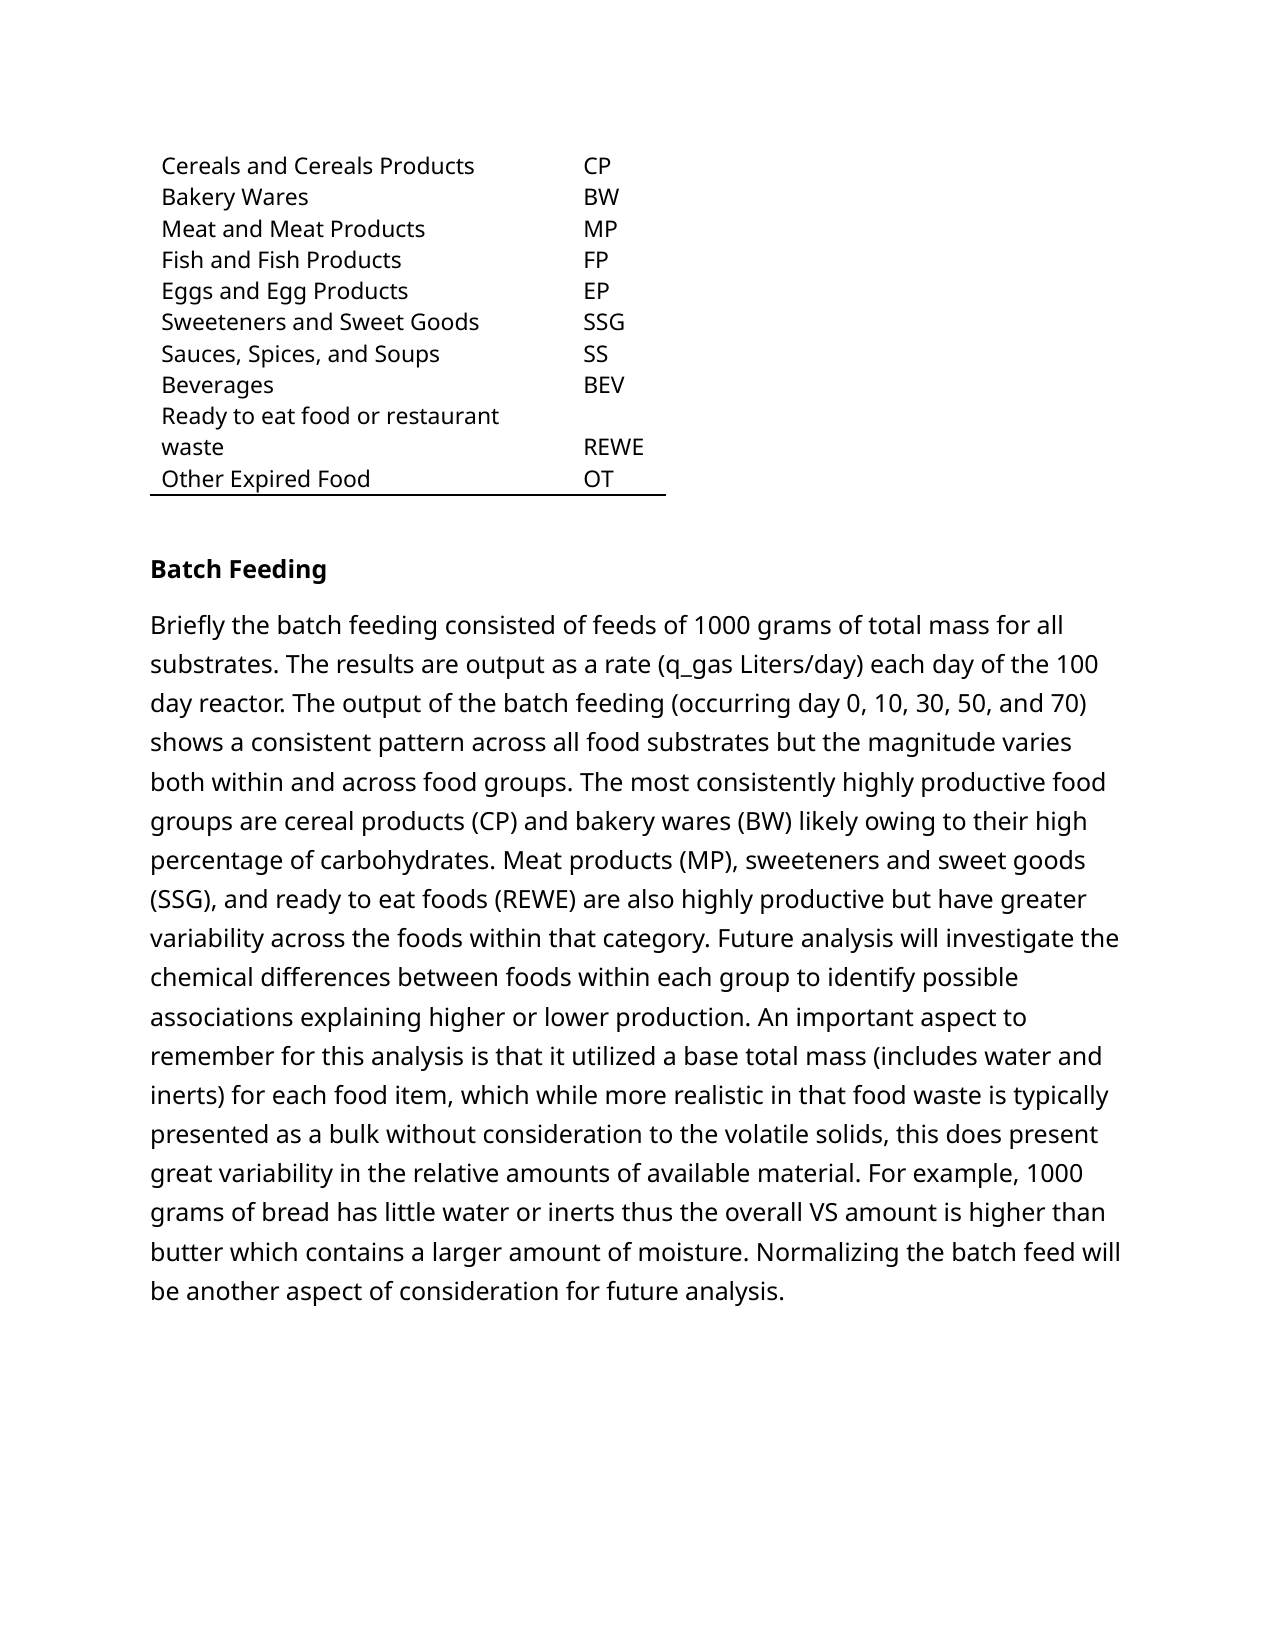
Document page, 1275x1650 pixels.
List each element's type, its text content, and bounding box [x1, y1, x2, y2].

table_cell Meat and Meat Products [150, 213, 572, 244]
table_cell OT [572, 463, 666, 494]
table_cell FP [572, 244, 666, 275]
text Briefly the batch feeding consisted of feeds of 1000 grams of total mass for all substrates. The results are output as a rate (q_gas Liters/day) each day of the 100 day reactor. The output of the batch feeding (occurring day 0, 10, 30, 50, and 70) shows a consistent pattern across all food substrates but the magnitude varies both within and across food groups. The most consistently highly productive food groups are cereal products (CP) and bakery wares (BW) likely owing to their high percentage of carbohydrates. Meat products (MP), sweeteners and sweet goods (SSG), and ready to eat foods (REWE) are also highly productive but have greater variability across the foods within that category. Future analysis will investigate the chemical differences between foods within each group to identify possible associations explaining higher or lower production. An important aspect to remember for this analysis is that it utilized a base total mass (includes water and inerts) for each food item, which while more realistic in that food waste is typically presented as a bulk without consideration to the volatile solids, this does present great variability in the relative amounts of available material. For example, 1000 grams of bread has little water or inerts thus the overall VS amount is higher than butter which contains a larger amount of moisture. Normalizing the batch feed will be another aspect of consideration for future analysis. [150, 607, 1125, 1307]
table_cell Fish and Fish Products [150, 244, 572, 275]
table_cell Cereals and Cereals Products [150, 150, 572, 181]
table_cell Sweeteners and Sweet Goods [150, 306, 572, 337]
table_cell Eggs and Egg Products [150, 275, 572, 306]
table_cell BEV [572, 369, 666, 400]
table_cell Beverages [150, 369, 572, 400]
table_cell REWE [572, 400, 666, 462]
text Batch Feeding [150, 552, 1125, 586]
table_cell Other Expired Food [150, 463, 572, 494]
table_cell BW [572, 181, 666, 212]
table_cell Ready to eat food or restaurant waste [150, 400, 572, 462]
table_cell EP [572, 275, 666, 306]
table_cell Sauces, Spices, and Soups [150, 338, 572, 369]
table_cell SSG [572, 306, 666, 337]
table_cell Bakery Wares [150, 181, 572, 212]
table_cell SS [572, 338, 666, 369]
table_cell CP [572, 150, 666, 181]
table_cell MP [572, 213, 666, 244]
